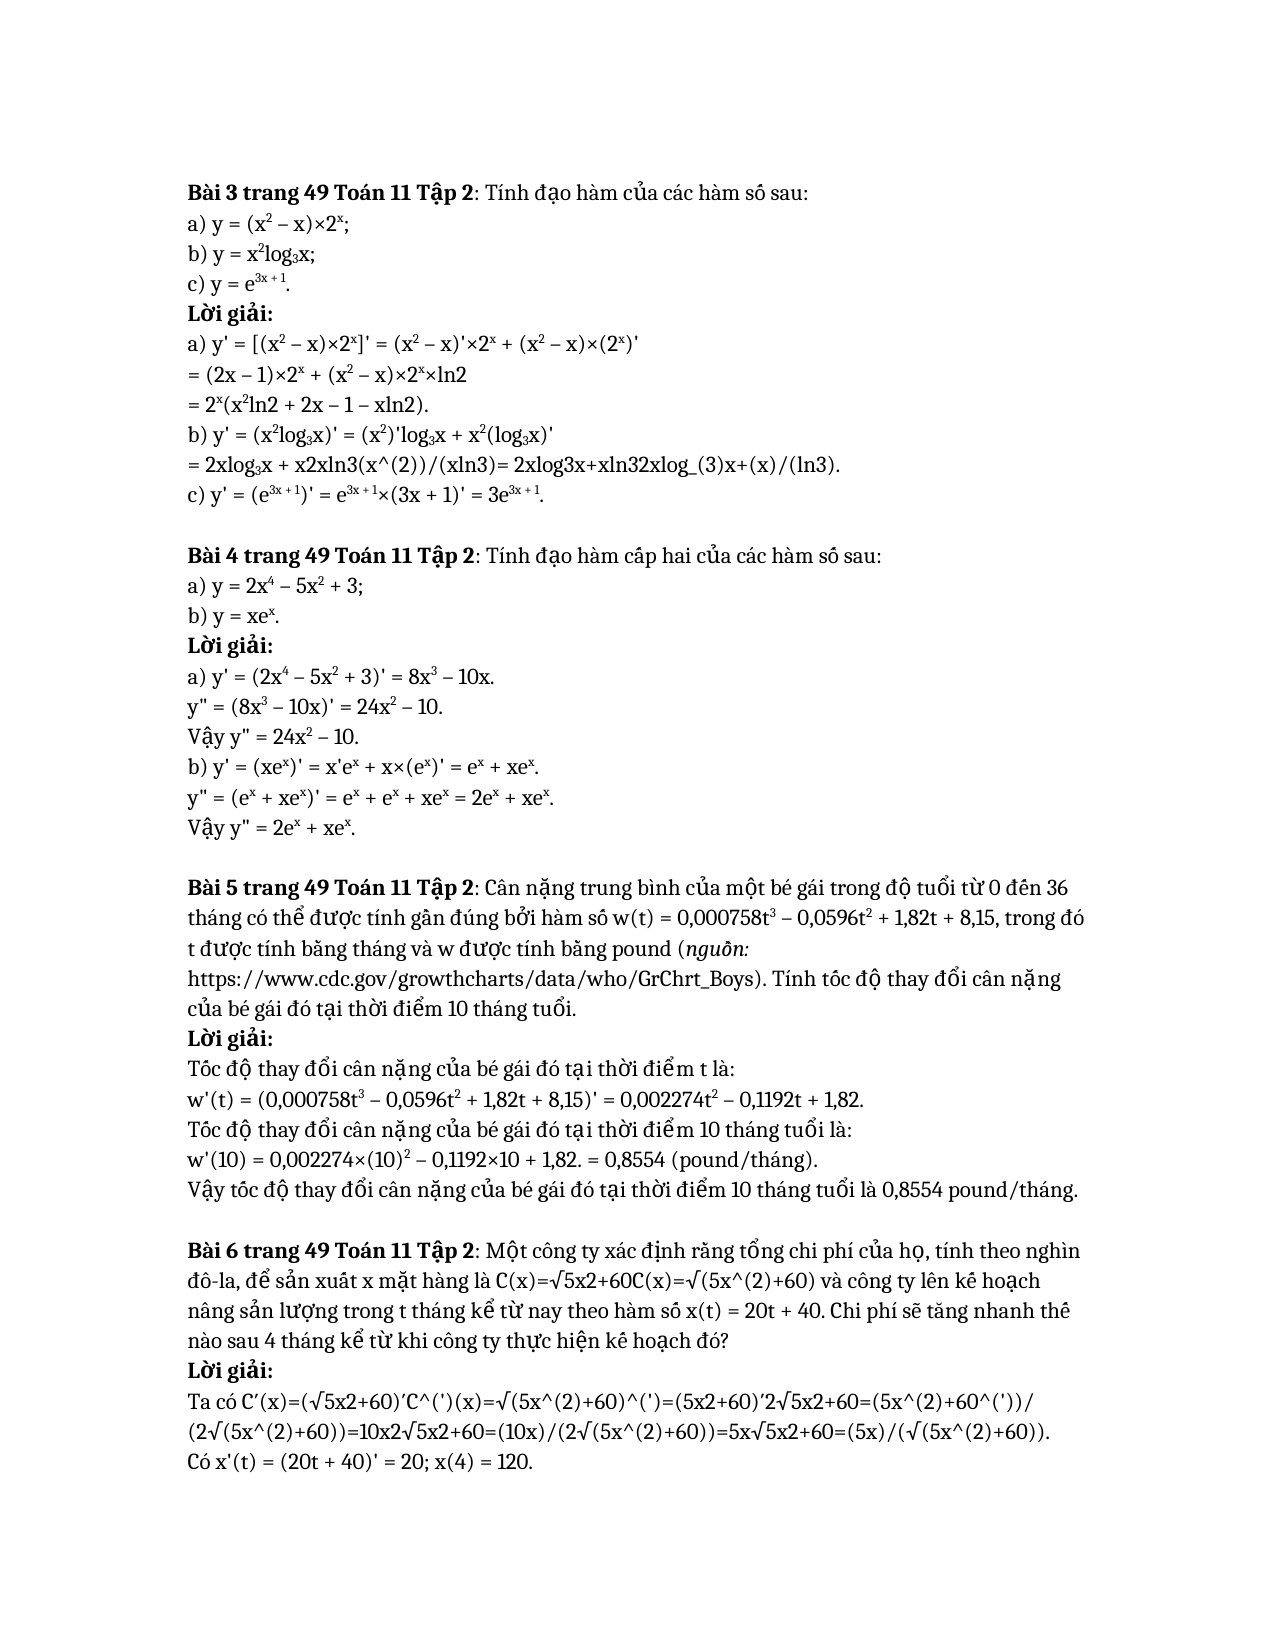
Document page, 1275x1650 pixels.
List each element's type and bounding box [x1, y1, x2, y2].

text [187, 150, 1087, 1475]
